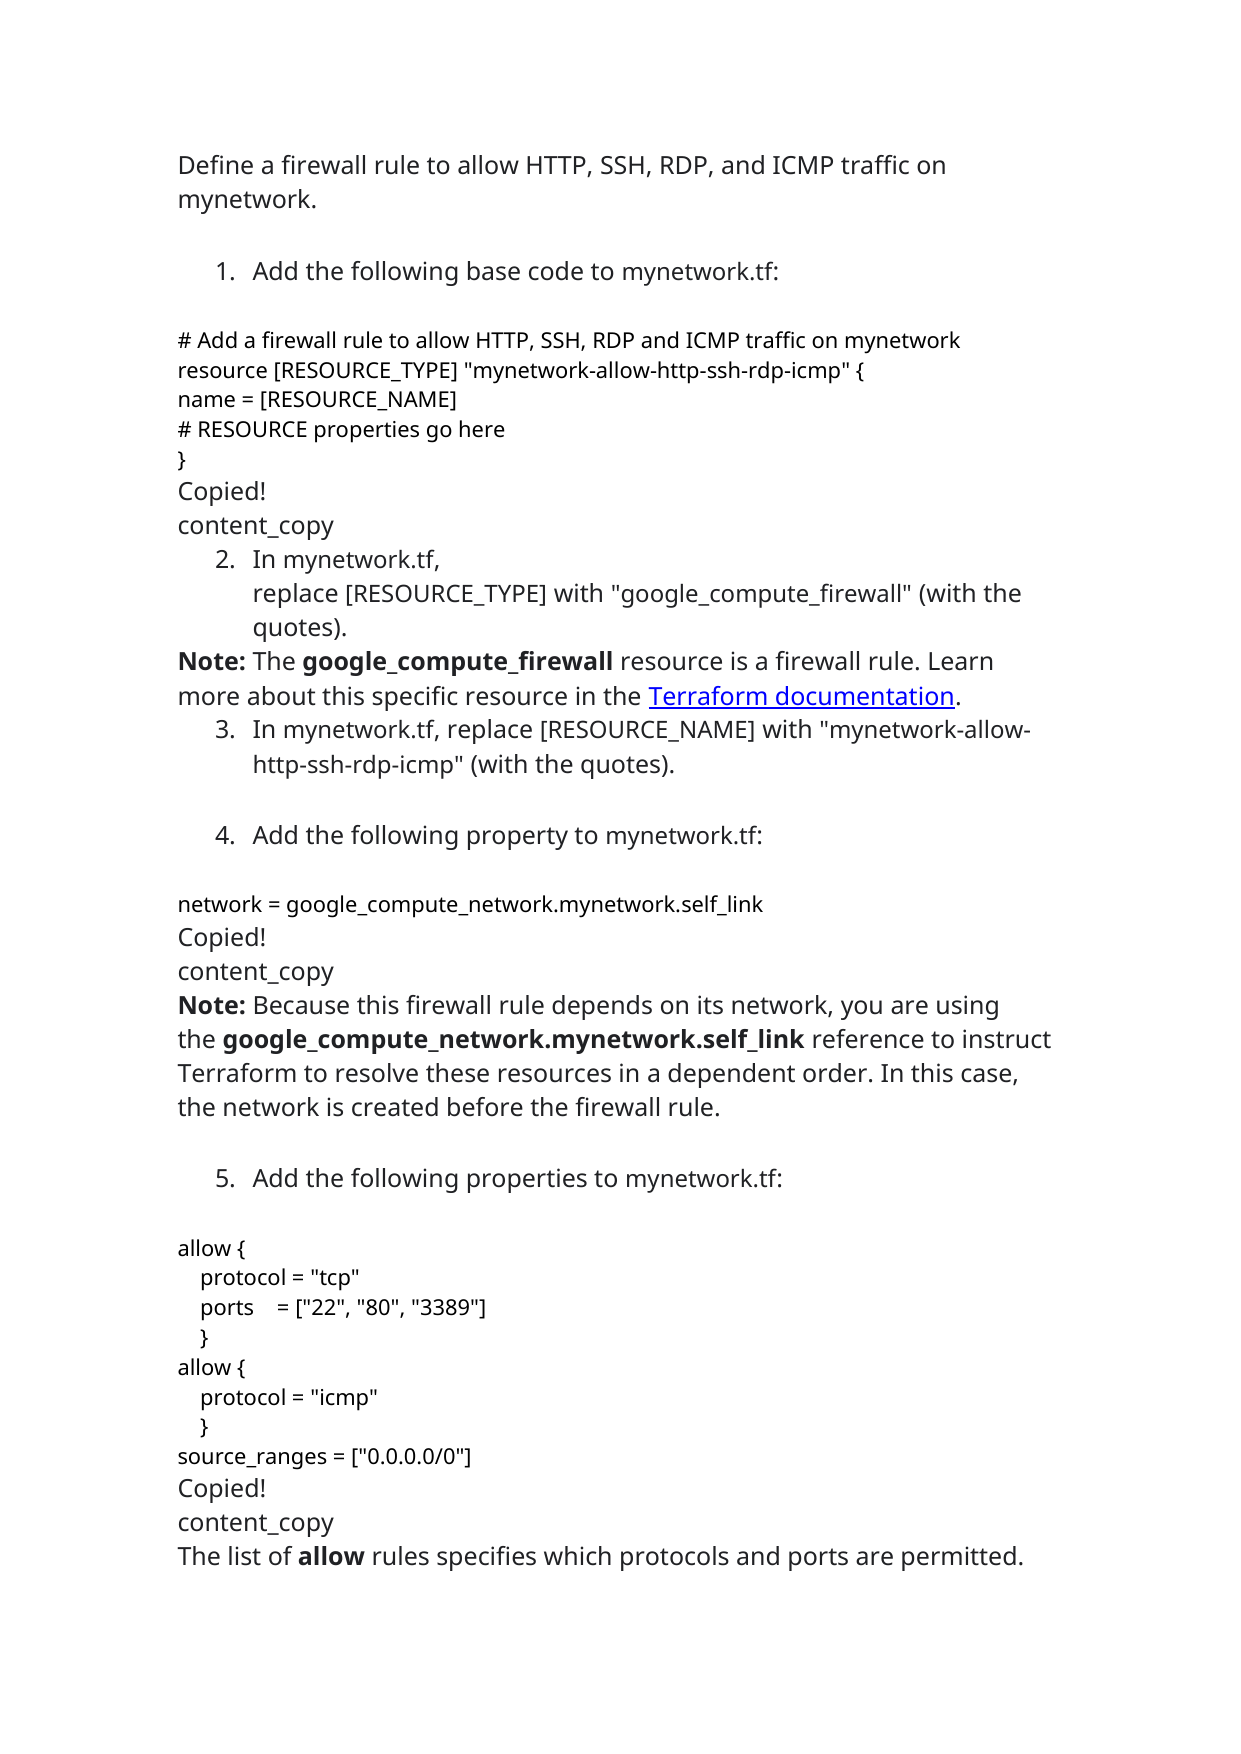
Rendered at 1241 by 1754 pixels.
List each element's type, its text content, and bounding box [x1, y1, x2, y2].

text Note: The google_compute_firewall resource is a firewall rule. Learn more about this specific resource in the Terraform documentation. [177, 644, 1063, 712]
text content_copy [177, 953, 1063, 987]
list Add the following property to mynetwork.tf: [215, 818, 1063, 852]
text content_copy [177, 1505, 1063, 1539]
text allow { [177, 1352, 1063, 1382]
text } [177, 1322, 1063, 1352]
text # Add a firewall rule to allow HTTP, SSH, RDP and ICMP traffic on mynetwork [177, 325, 1063, 354]
list In mynetwork.tf, replace [RESOURCE_NAME] with "mynetwork-allow-http-ssh-rdp-icmp" (with the quotes). [215, 712, 1063, 780]
text ports = ["22", "80", "3389"] [177, 1292, 1063, 1322]
text allow { [177, 1233, 1063, 1262]
text source_ranges = ["0.0.0.0/0"] [177, 1441, 1063, 1471]
text Define a firewall rule to allow HTTP, SSH, RDP, and ICMP traffic on mynetwork. [177, 148, 1063, 216]
text resource [RESOURCE_TYPE] "mynetwork-allow-http-ssh-rdp-icmp" { [177, 354, 1063, 384]
text Note: Because this firewall rule depends on its network, you are using the google_compute_network.mynetwork.self_link reference to instruct Terraform to resolve these resources in a dependent order. In this case, the network is created before the firewall rule. [177, 987, 1063, 1123]
list Add the following properties to mynetwork.tf: [215, 1161, 1063, 1195]
text protocol = "icmp" [177, 1382, 1063, 1411]
text } [177, 1411, 1063, 1441]
list Add the following base code to mynetwork.tf: [215, 253, 1063, 287]
text name = [RESOURCE_NAME] [177, 384, 1063, 414]
text network = google_compute_network.mynetwork.self_link [177, 889, 1063, 919]
text Copied! [177, 1471, 1063, 1505]
text Copied! [177, 474, 1063, 508]
text The list of allow rules specifies which protocols and ports are permitted. [177, 1539, 1063, 1573]
text protocol = "tcp" [177, 1262, 1063, 1292]
text # RESOURCE properties go here [177, 414, 1063, 444]
list In mynetwork.tf, replace [RESOURCE_TYPE] with "google_compute_firewall" (with the quotes). [215, 542, 1063, 644]
text } [177, 444, 1063, 474]
text content_copy [177, 508, 1063, 542]
text Copied! [177, 919, 1063, 953]
